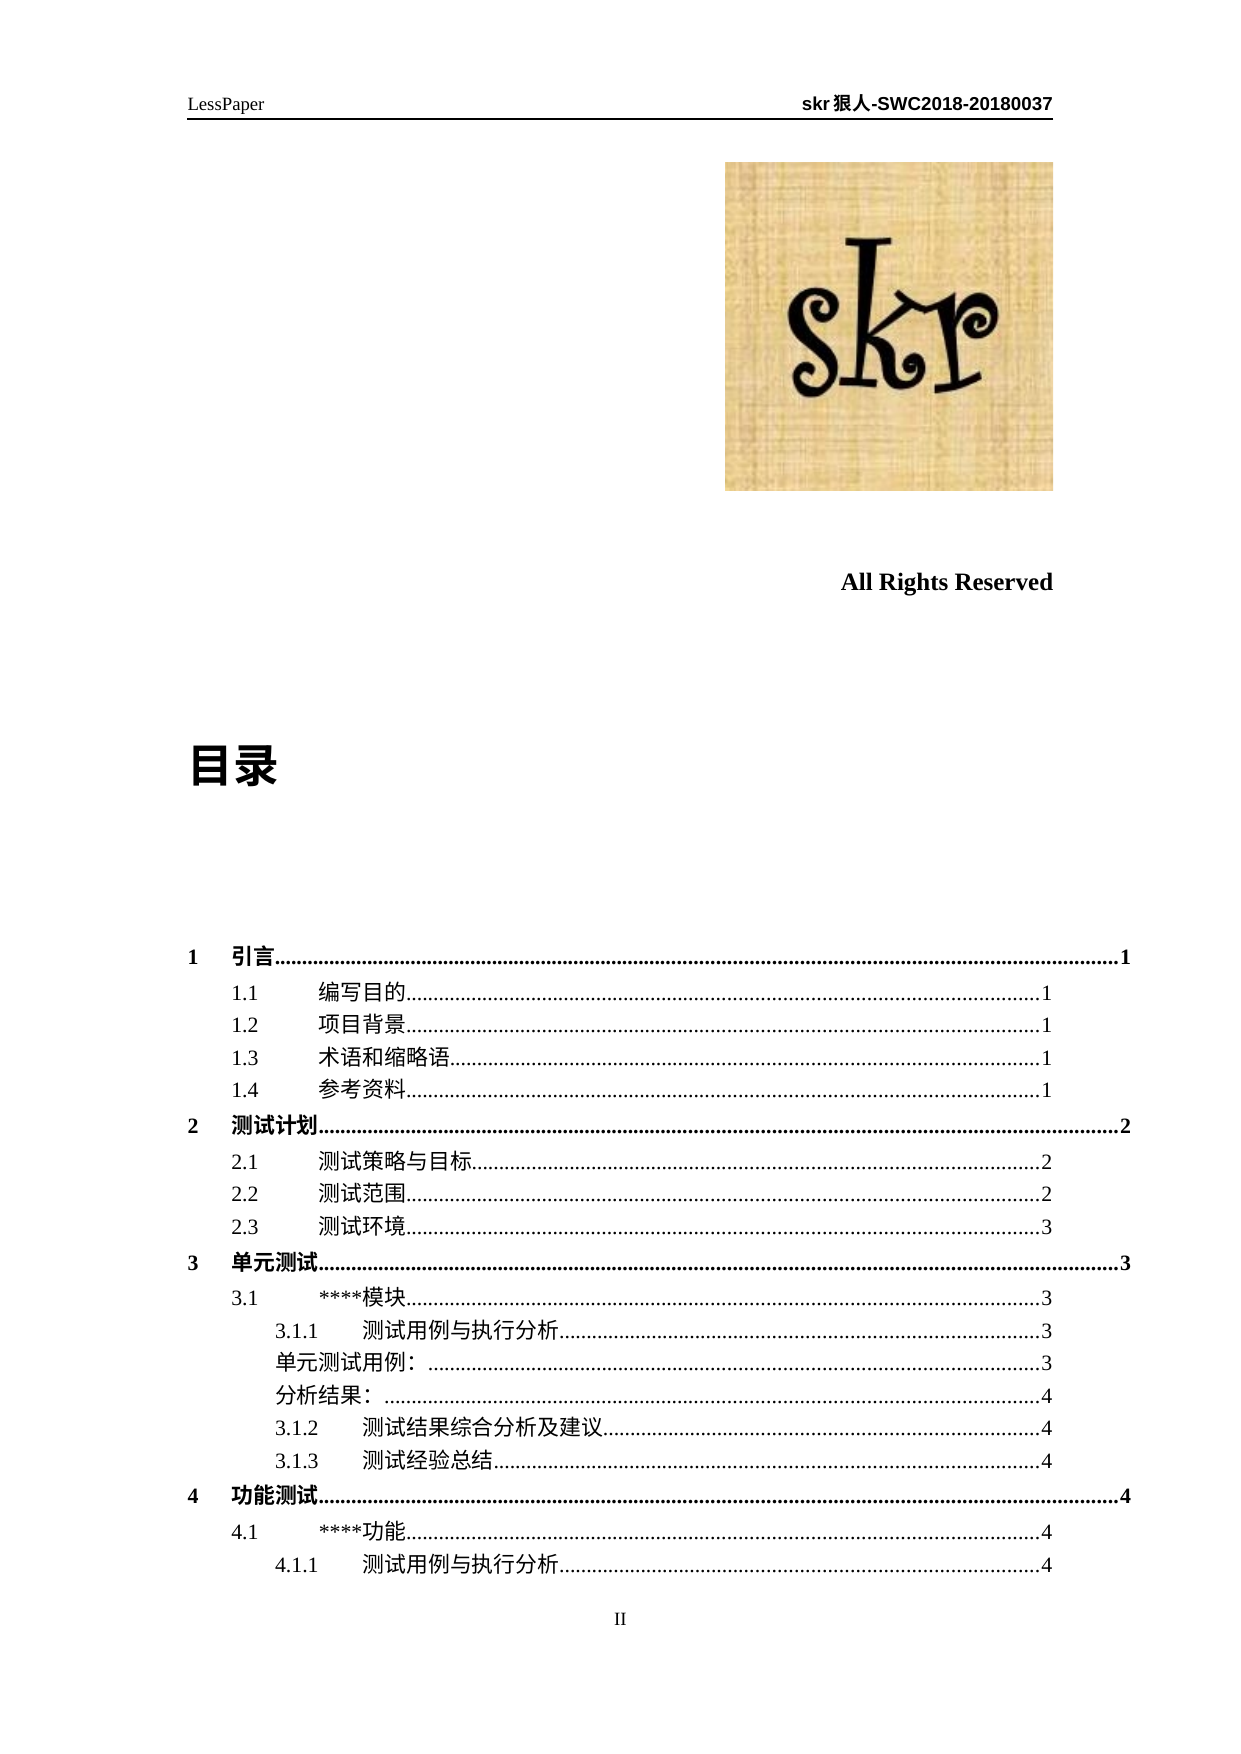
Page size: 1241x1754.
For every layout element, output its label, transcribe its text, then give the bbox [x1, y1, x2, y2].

picture [725, 162, 1054, 491]
text All Rights Reserved [187, 565, 1053, 598]
